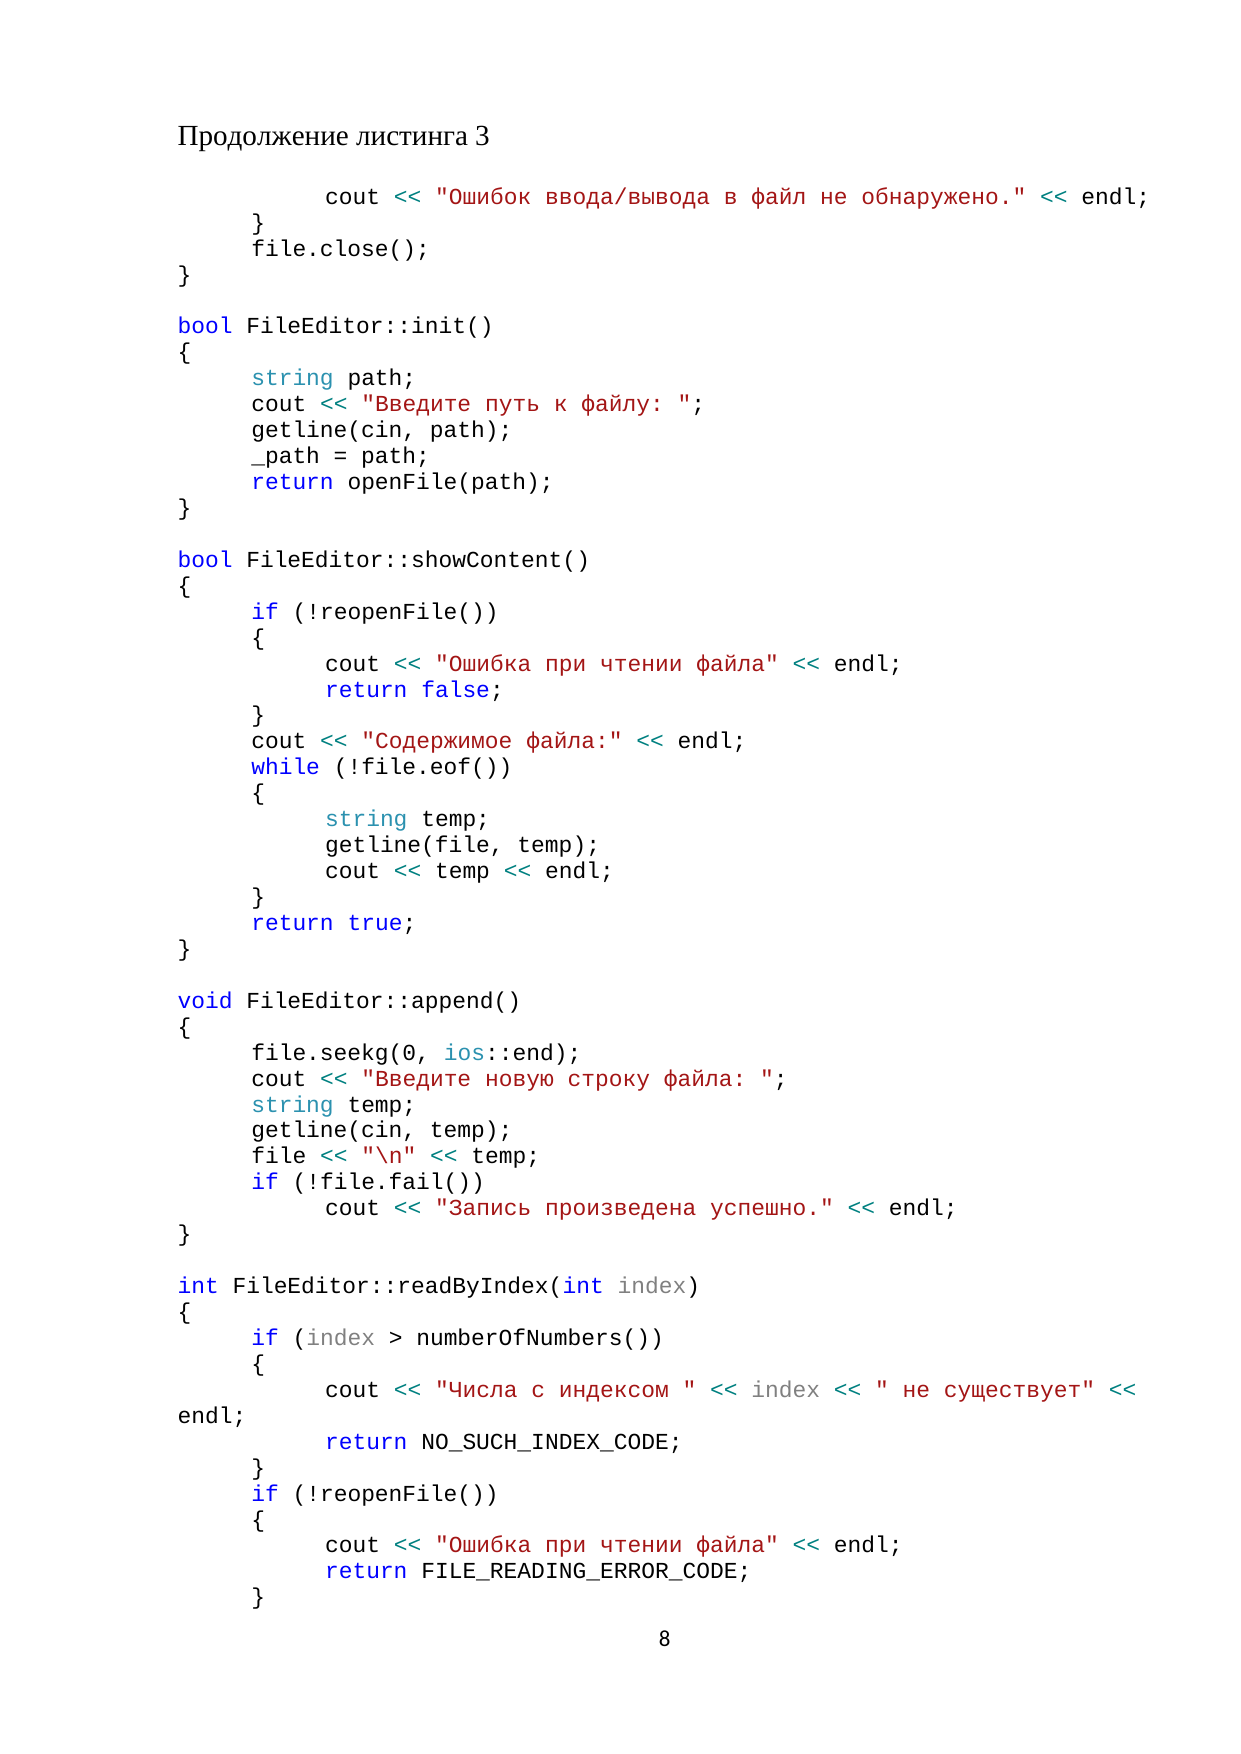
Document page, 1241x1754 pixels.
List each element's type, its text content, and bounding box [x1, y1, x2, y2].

text return openFile(path); [177, 470, 1152, 496]
text string temp; [177, 1093, 1152, 1119]
text Продолжение листинга 3 [177, 118, 1127, 152]
text file.close(); [177, 237, 1152, 263]
text bool FileEditor::init() [177, 315, 1152, 341]
text while (!file.eof()) [177, 756, 1152, 782]
text return NO_SUCH_INDEX_CODE; [177, 1430, 1152, 1456]
text getline(cin, temp); [177, 1119, 1152, 1145]
text { [177, 574, 1152, 600]
text cout << "Запись произведена успешно." << endl; [177, 1197, 1152, 1223]
text bool FileEditor::showContent() [177, 548, 1152, 574]
text _path = path; [177, 444, 1152, 470]
text return true; [177, 911, 1152, 937]
text return false; [177, 678, 1152, 704]
text cout << "Ошибок ввода/вывода в файл не обнаружено." << endl; [177, 185, 1152, 211]
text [177, 1534, 1152, 1560]
text if (!reopenFile()) [177, 600, 1152, 626]
text string path; [177, 367, 1152, 393]
text } [177, 496, 1152, 522]
text cout << "Числа с индексом " << index << " не существует" << endl; [177, 1378, 1152, 1430]
text cout << "Ошибка при чтении файла" << endl; [177, 652, 1152, 678]
text { [177, 341, 1152, 367]
text cout << "Введите путь к файлу: "; [177, 393, 1152, 418]
text if (index > numberOfNumbers()) [177, 1326, 1152, 1352]
text { [177, 626, 1152, 652]
text } [177, 937, 1152, 963]
text } [177, 1586, 1152, 1612]
text file.seekg(0, ios::end); [177, 1041, 1152, 1067]
text if (!reopenFile()) [177, 1482, 1152, 1508]
text int FileEditor::readByIndex(int index) [177, 1274, 1152, 1300]
text } [177, 211, 1152, 237]
text getline(cin, path); [177, 418, 1152, 444]
text { [177, 1300, 1152, 1326]
text } [177, 1456, 1152, 1482]
text return FILE_READING_ERROR_CODE; [177, 1560, 1152, 1586]
text cout << temp << endl; [177, 859, 1152, 885]
text } [177, 885, 1152, 911]
text cout << "Введите новую строку файла: "; [177, 1067, 1152, 1093]
text if (!file.fail()) [177, 1171, 1152, 1197]
text { [177, 782, 1152, 808]
text file << "\n" << temp; [177, 1145, 1152, 1171]
text getline(file, temp); [177, 833, 1152, 859]
text string temp; [177, 808, 1152, 833]
text } [177, 1223, 1152, 1248]
text cout << "Содержимое файла:" << endl; [177, 730, 1152, 756]
text } [177, 704, 1152, 730]
text void FileEditor::append() [177, 989, 1152, 1015]
text } [177, 263, 1152, 289]
text { [177, 1015, 1152, 1041]
text { [177, 1508, 1152, 1534]
text { [177, 1352, 1152, 1378]
